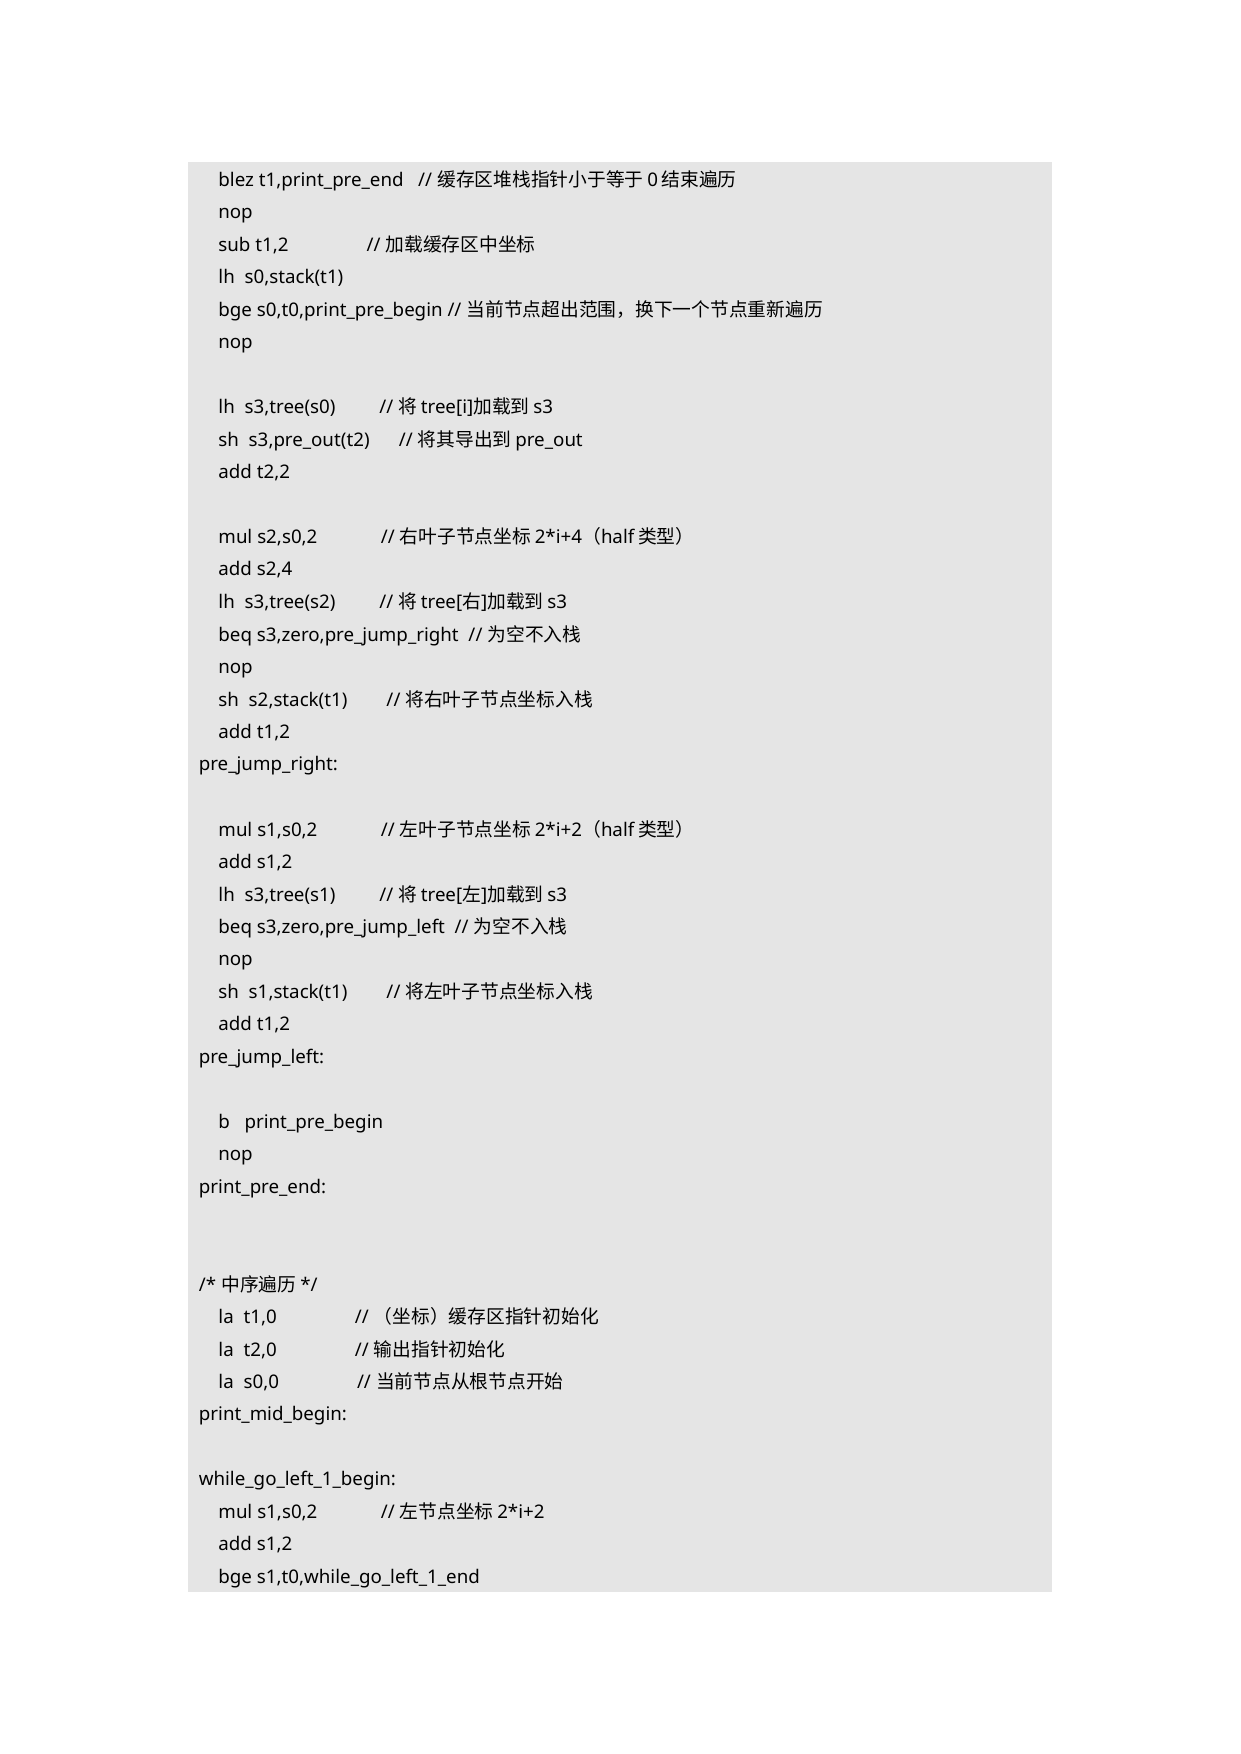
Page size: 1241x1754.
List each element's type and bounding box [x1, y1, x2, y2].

table_header [188, 162, 1052, 1592]
